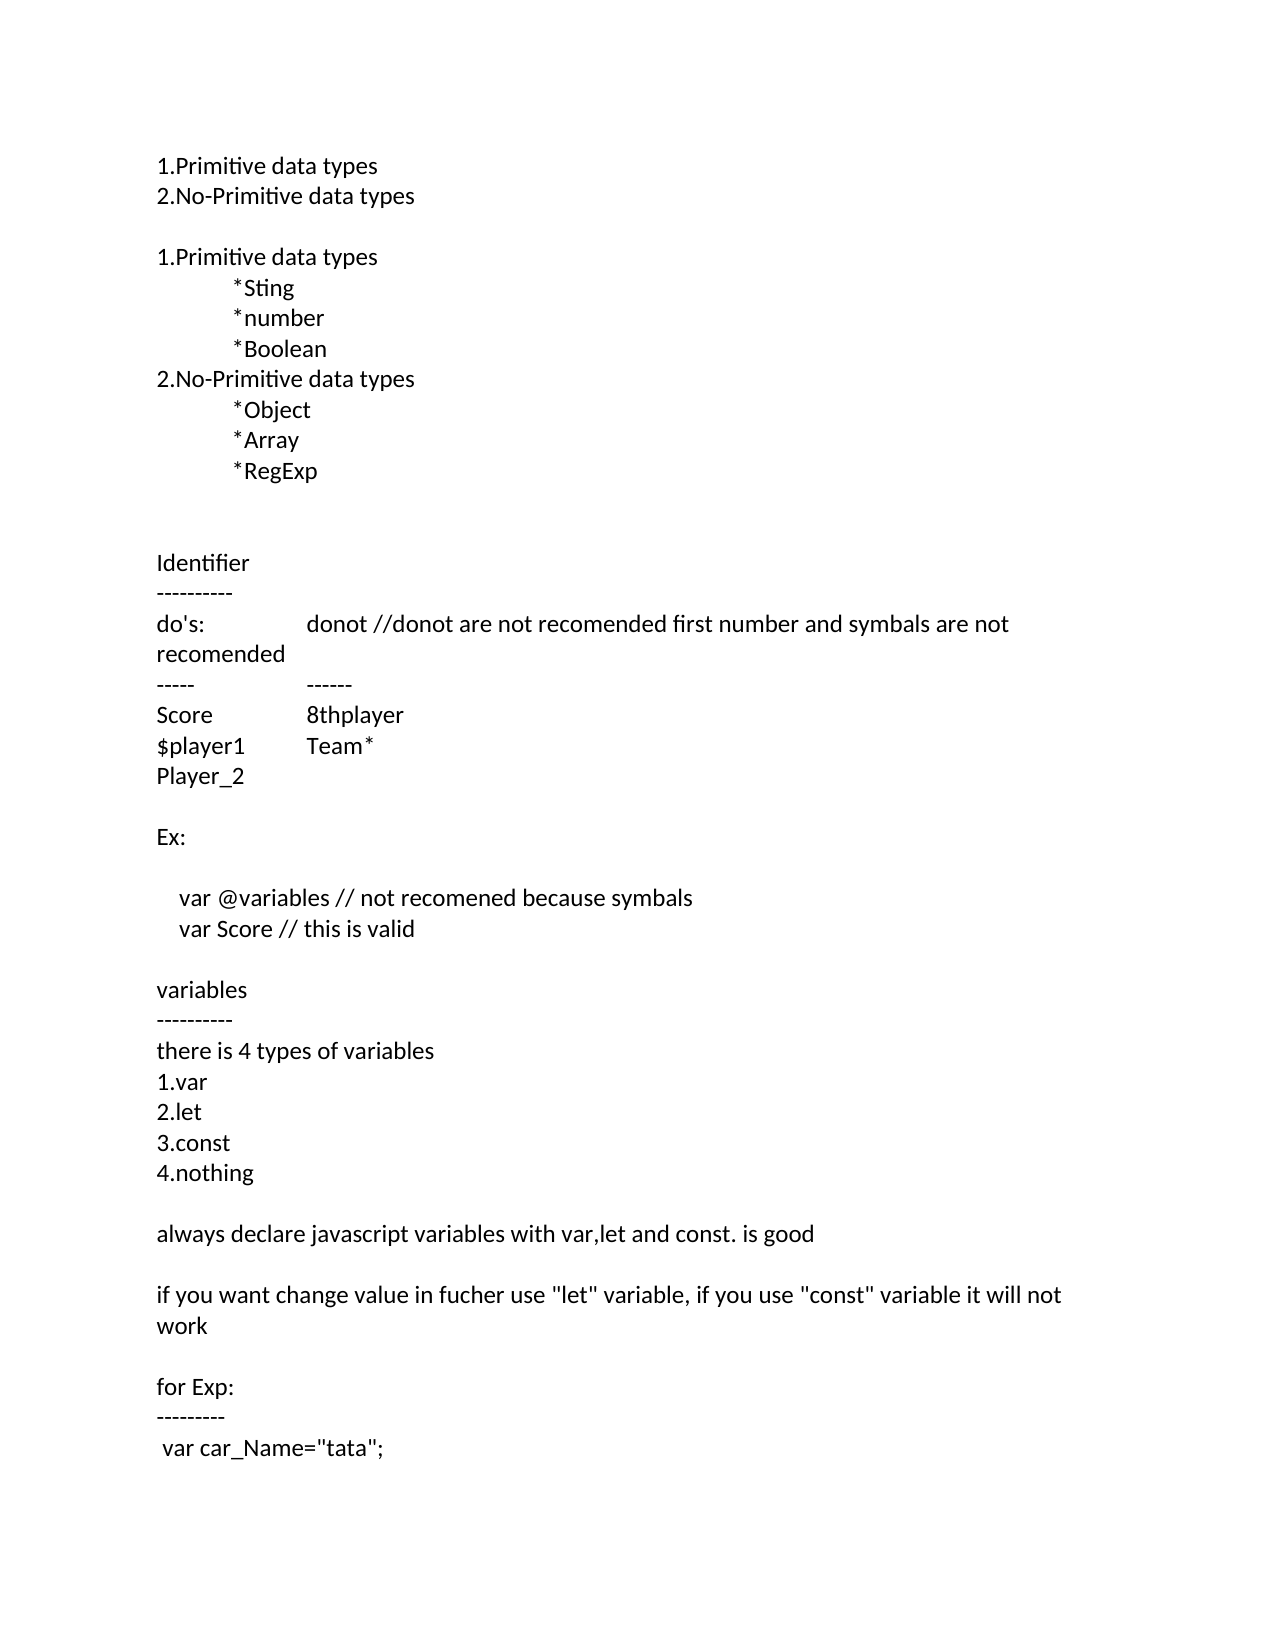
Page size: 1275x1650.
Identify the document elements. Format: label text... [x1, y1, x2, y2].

text var Score // this is valid [156, 913, 1118, 943]
text there is 4 types of variables [156, 1035, 1118, 1066]
text var @variables // not recomened because symbals [156, 882, 1118, 913]
text ---------- [156, 1004, 1118, 1035]
text 2.let [156, 1096, 1118, 1127]
text 2.No-Primitive data types [156, 181, 1118, 211]
text ----- ------ [156, 669, 1118, 699]
text do's: donot //donot are not recomended first number and symbals are not recomended [156, 608, 1118, 669]
text 1.Primitive data types [156, 150, 1118, 181]
text 4.nothing [156, 1157, 1118, 1188]
text ---------- [156, 577, 1118, 608]
text if you want change value in fucher use "let" variable, if you use "const" variable it will not work [156, 1279, 1118, 1340]
text always declare javascript variables with var,let and const. is good [156, 1218, 1118, 1249]
text Player_2 [156, 760, 1118, 791]
text *Sting [156, 272, 1118, 303]
text *Boolean [156, 333, 1118, 364]
text Ex: [156, 821, 1118, 852]
text --------- [156, 1401, 1118, 1432]
text 1.Primitive data types [156, 242, 1118, 272]
text Identifier [156, 547, 1118, 577]
text for Exp: [156, 1371, 1118, 1401]
text 1.var [156, 1066, 1118, 1096]
text *number [156, 303, 1118, 333]
text *RegExp [156, 455, 1118, 486]
text 3.const [156, 1127, 1118, 1157]
text Score 8thplayer [156, 699, 1118, 730]
text *Array [156, 425, 1118, 455]
text 2.No-Primitive data types [156, 364, 1118, 394]
text *Object [156, 394, 1118, 425]
text var car_Name="tata"; [156, 1432, 1118, 1462]
text $player1 Team* [156, 730, 1118, 760]
text variables [156, 974, 1118, 1004]
